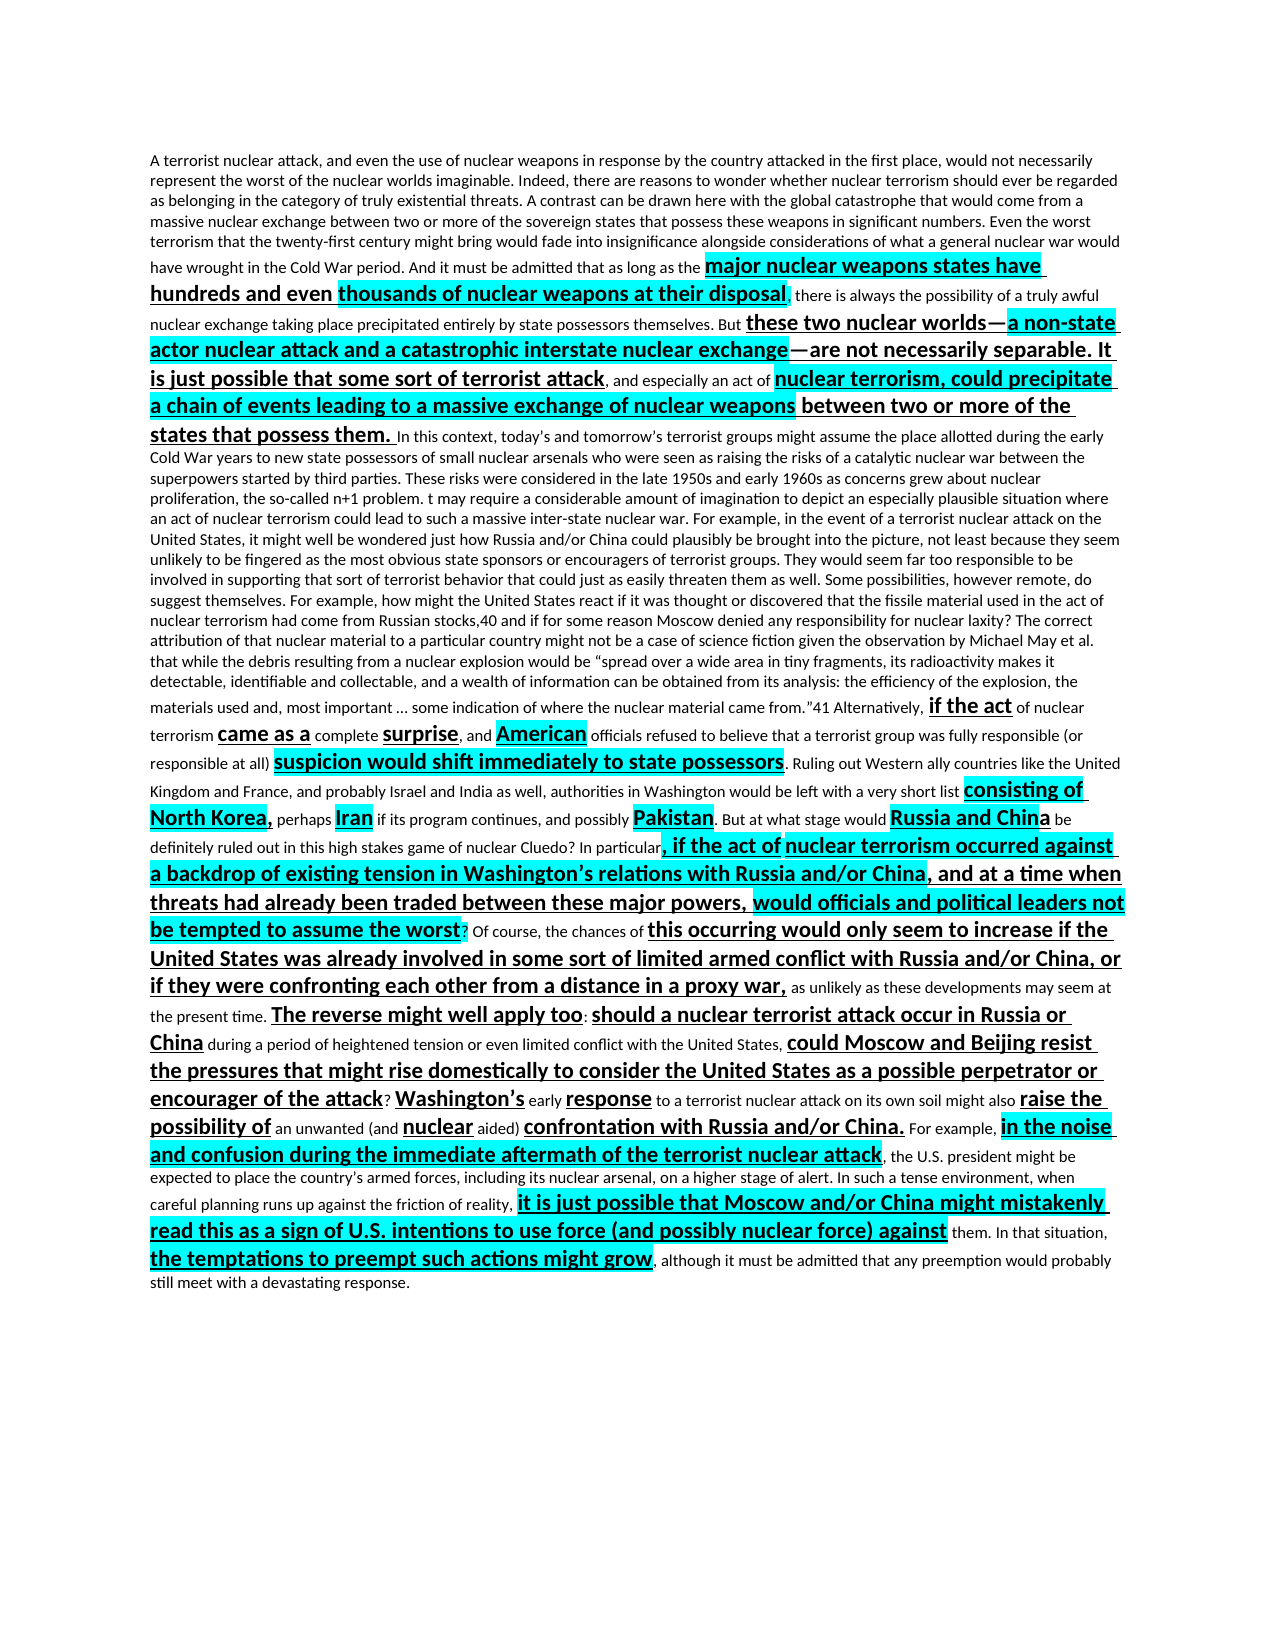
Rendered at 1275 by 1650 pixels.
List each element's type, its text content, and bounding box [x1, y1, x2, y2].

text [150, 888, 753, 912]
text A terrorist nuclear attack, and even the use of nuclear weapons in response by the country attacked in the first place, would not necessarily represent the worst of the nuclear worlds imaginable. Indeed, there are reasons to wonder whether nuclear terrorism should ever be regarded as belonging in the category of truly existential threats. A contrast can be drawn here with the global catastrophe that would come from a massive nuclear exchange between two or more of the sovereign states that possess these weapons in significant numbers. Even the worst terrorism that the twenty-first century might bring would fade into insignificance alongside considerations of what a general nuclear war would have wrought in the Cold War period. And it must be admitted that as long as the major nuclear weapons states have hundreds and even thousands of nuclear weapons at their disposal, there is always the possibility of a truly awful nuclear exchange taking place precipitated entirely by state possessors themselves. But these two nuclear worlds—a non-state actor nuclear attack and a catastrophic interstate nuclear exchange—are not necessarily separable. It is just possible that some sort of terrorist attack, and especially an act of nuclear terrorism, could precipitate a chain of events leading to a massive exchange of nuclear weapons between two or more of the states that possess them. In this context, today’s and tomorrow’s terrorist groups might assume the place allotted during the early Cold War years to new state possessors of small nuclear arsenals who were seen as raising the risks of a catalytic nuclear war between the superpowers started by third parties. These risks were considered in the late 1950s and early 1960s as concerns grew about nuclear proliferation, the so-called n+1 problem. t may require a considerable amount of imagination to depict an especially plausible situation where an act of nuclear terrorism could lead to such a massive inter-state nuclear war. For example, in the event of a terrorist nuclear attack on the United States, it might well be wondered just how Russia and/or China could plausibly be brought into the picture, not least because they seem unlikely to be fingered as the most obvious state sponsors or encouragers of terrorist groups. They would seem far too responsible to be involved in supporting that sort of terrorist behavior that could just as easily threaten them as well. Some possibilities, however remote, do suggest themselves. For example, how might the United States react if it was thought or discovered that the fissile material used in the act of nuclear terrorism had come from Russian stocks,40 and if for some reason Moscow denied any responsibility for nuclear laxity? The correct attribution of that nuclear material to a particular country might not be a case of science fiction given the observation by Michael May et al. that while the debris resulting from a nuclear explosion would be “spread over a wide area in tiny fragments, its radioactivity makes it detectable, identifiable and collectable, and a wealth of information can be obtained from its analysis: the efficiency of the explosion, the materials used and, most important … some indication of where the nuclear material came from.”41 Alternatively, if the act of nuclear terrorism came as a complete surprise, and American officials refused to believe that a terrorist group was fully responsible (or responsible at all) suspicion would shift immediately to state possessors. Ruling out Western ally countries like the United Kingdom and France, and probably Israel and India as well, authorities in Washington would be left with a very short list consisting of North Korea, perhaps Iran if its program continues, and possibly Pakistan. But at what stage would Russia and China be definitely ruled out in this high stakes game of nuclear Cluedo? In particular, if the act of nuclear terrorism occurred against a backdrop of existing tension in Washington’s relations with Russia and/or China, and at a time when threats had already been traded between these major powers, would officials and political leaders not be tempted to assume the worst? Of course, the chances of this occurring would only seem to increase if the United States was already involved in some sort of limited armed conflict with Russia and/or China, or if they were confronting each other from a distance in a proxy war, as unlikely as these developments may seem at the present time. The reverse might well apply too: should a nuclear terrorist attack occur in Russia or China during a period of heightened tension or even limited conflict with the United States, could Moscow and Beijing resist the pressures that might rise domestically to consider the United States as a possible perpetrator or encourager of the attack? Washington’s early response to a terrorist nuclear attack on its own soil might also raise the possibility of an unwanted (and nuclear aided) confrontation with Russia and/or China. For example, in the noise and confusion during the immediate aftermath of the terrorist nuclear attack, the U.S. president might be expected to place the country’s armed forces, including its nuclear arsenal, on a higher stage of alert. In such a tense environment, when careful planning runs up against the friction of reality, it is just possible that Moscow and/or China might mistakenly read this as a sign of U.S. intentions to use force (and possibly nuclear force) against them. In that situation, the temptations to preempt such actions might grow, although it must be admitted that any preemption would probably still meet with a devastating response. [150, 913, 1125, 1292]
text A terrorist nuclear attack, and even the use of nuclear weapons in response by the country attacked in the first place, would not necessarily represent the worst of the nuclear worlds imaginable. Indeed, there are reasons to wonder whether nuclear terrorism should ever be regarded as belonging in the category of truly existential threats. A contrast can be drawn here with the global catastrophe that would come from a massive nuclear exchange between two or more of the sovereign states that possess these weapons in significant numbers. Even the worst terrorism that the twenty-first century might bring would fade into insignificance alongside considerations of what a general nuclear war would have wrought in the Cold War period. And it must be admitted that as long as the major nuclear weapons states have hundreds and even thousands of nuclear weapons at their disposal, there is always the possibility of a truly awful nuclear exchange taking place precipitated entirely by state possessors themselves. But these two nuclear worlds—a non-state actor nuclear attack and a catastrophic interstate nuclear exchange—are not necessarily separable. It is just possible that some sort of terrorist attack, and especially an act of nuclear terrorism, could precipitate a chain of events leading to a massive exchange of nuclear weapons between two or more of the states that possess them. In this context, today’s and tomorrow’s terrorist groups might assume the place allotted during the early Cold War years to new state possessors of small nuclear arsenals who were seen as raising the risks of a catalytic nuclear war between the superpowers started by third parties. These risks were considered in the late 1950s and early 1960s as concerns grew about nuclear proliferation, the so-called n+1 problem. t may require a considerable amount of imagination to depict an especially plausible situation where an act of nuclear terrorism could lead to such a massive inter-state nuclear war. For example, in the event of a terrorist nuclear attack on the United States, it might well be wondered just how Russia and/or China could plausibly be brought into the picture, not least because they seem unlikely to be fingered as the most obvious state sponsors or encouragers of terrorist groups. They would seem far too responsible to be involved in supporting that sort of terrorist behavior that could just as easily threaten them as well. Some possibilities, however remote, do suggest themselves. For example, how might the United States react if it was thought or discovered that the fissile material used in the act of nuclear terrorism had come from Russian stocks,40 and if for some reason Moscow denied any responsibility for nuclear laxity? The correct attribution of that nuclear material to a particular country might not be a case of science fiction given the observation by Michael May et al. that while the debris resulting from a nuclear explosion would be “spread over a wide area in tiny fragments, its radioactivity makes it detectable, identifiable and collectable, and a wealth of information can be obtained from its analysis: the efficiency of the explosion, the materials used and, most important … some indication of where the nuclear material came from.”41 Alternatively, if the act of nuclear terrorism came as a complete surprise, and American officials refused to believe that a terrorist group was fully responsible (or responsible at all) suspicion would shift immediately to state possessors. Ruling out Western ally countries like the United Kingdom and France, and probably Israel and India as well, authorities in Washington would be left with a very short list consisting of North Korea, perhaps Iran if its program continues, and possibly Pakistan. But at what stage would Russia and China be definitely ruled out in this high stakes game of nuclear Cluedo? In particular, if the act of nuclear terrorism occurred against a backdrop of existing tension in Washington’s relations with Russia and/or China, and at a time when threats had already been traded between these major powers, would officials and political leaders not be tempted to assume the worst? Of course, the chances of this occurring would only seem to increase if the United States was already involved in some sort of limited armed conflict with Russia and/or China, or if they were confronting each other from a distance in a proxy war, as unlikely as these developments may seem at the present time. The reverse might well apply too: should a nuclear terrorist attack occur in Russia or China during a period of heightened tension or even limited conflict with the United States, could Moscow and Beijing resist the pressures that might rise domestically to consider the United States as a possible perpetrator or encourager of the attack? Washington’s early response to a terrorist nuclear attack on its own soil might also raise the possibility of an unwanted (and nuclear aided) confrontation with Russia and/or China. For example, in the noise and confusion during the immediate aftermath of the terrorist nuclear attack, the U.S. president might be expected to place the country’s armed forces, including its nuclear arsenal, on a higher stage of alert. In such a tense environment, when careful planning runs up against the friction of reality, it is just possible that Moscow and/or China might mistakenly read this as a sign of U.S. intentions to use force (and possibly nuclear force) against them. In that situation, the temptations to preempt such actions might grow, although it must be admitted that any preemption would probably still meet with a devastating response. [150, 150, 1125, 888]
